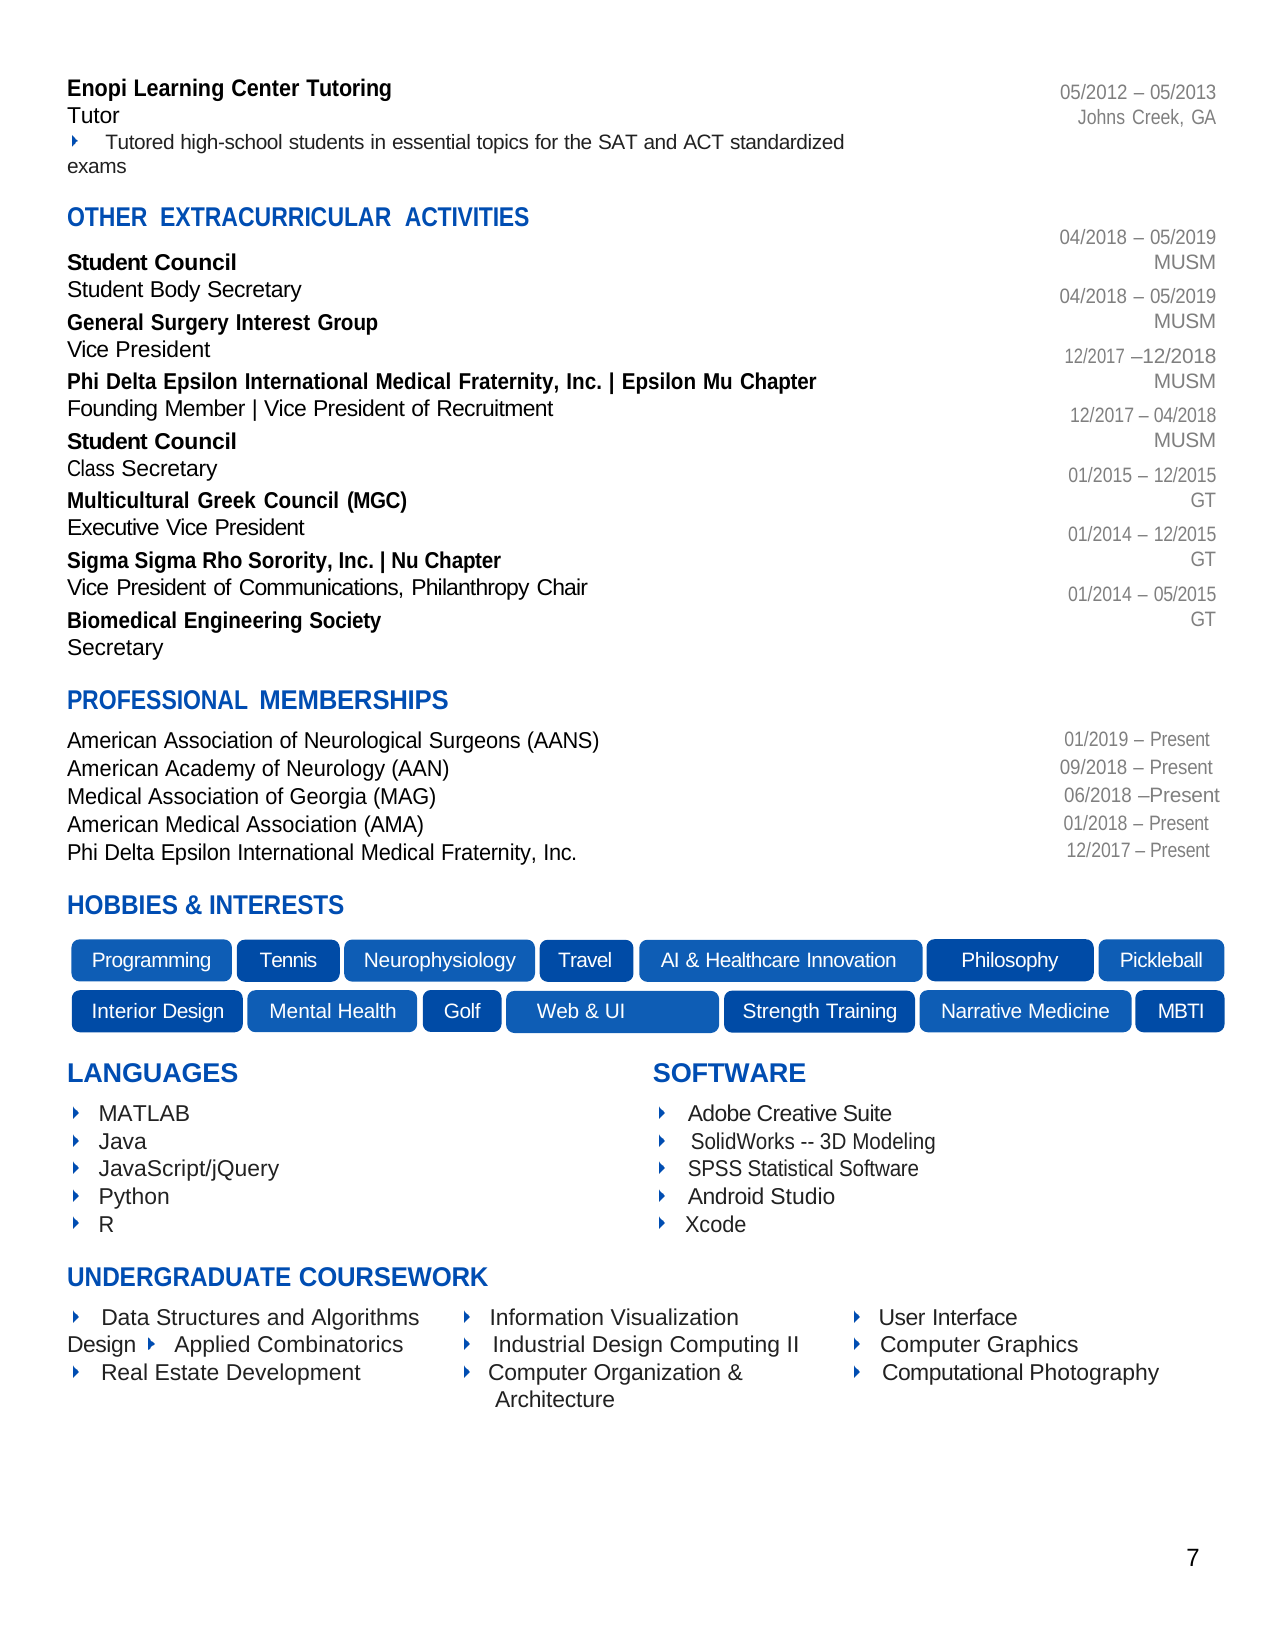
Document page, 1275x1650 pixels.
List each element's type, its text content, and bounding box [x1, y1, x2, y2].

picture [66, 1214, 85, 1232]
picture [66, 1103, 85, 1122]
subtitle HOBBIES & INTERESTS [67, 889, 1227, 920]
subtitle MUSM [1044, 428, 1216, 452]
text Johns Creek, GA [1044, 104, 1216, 128]
picture [66, 133, 83, 149]
text 01/2015 – 12/2015 [1044, 463, 1216, 487]
subtitle MUSM [1044, 309, 1216, 333]
picture [652, 1103, 671, 1122]
text 12/2017 –12/2018 [1044, 344, 1216, 368]
text 04/2018 – 05/2019 [1044, 284, 1216, 308]
picture [847, 1307, 866, 1326]
text 12/2017 – 04/2018 [1044, 403, 1216, 427]
picture [457, 1307, 476, 1326]
text American Association of Neurological Surgeons (AANS) 01/2019 – Present [67, 727, 1227, 754]
subtitle UNDERGRADUATE COURSEWORK [67, 1261, 1227, 1292]
text LANGUAGES SOFTWARE [67, 1012, 1227, 1088]
text Secretary [67, 634, 901, 660]
picture [457, 1335, 476, 1353]
subtitle MUSM [1044, 249, 1216, 273]
subtitle Multicultural Greek Council (MGC) [67, 487, 901, 514]
text GT [1044, 607, 1216, 631]
text R Xcode [67, 1211, 1227, 1237]
text Class Secretary [67, 455, 901, 481]
subtitle OTHER EXTRACURRICULAR ACTIVITIES [67, 201, 901, 232]
text JavaScript/jQuery SPSS Statistical Software [67, 1155, 1227, 1182]
text Tutored high-school students in essential topics for the SAT and ACT standardized exams [67, 129, 901, 178]
text Student Body Secretary [67, 276, 901, 303]
subtitle Enopi Learning Center Tutoring [67, 73, 901, 101]
text Java SolidWorks -- 3D Modeling [67, 1128, 1227, 1154]
text Executive Vice President [67, 514, 901, 541]
text 04/2018 – 05/2019 [1044, 224, 1216, 248]
picture [66, 1307, 85, 1326]
text American Medical Association (AMA) 01/2018 – Present [67, 810, 1227, 837]
text Vice President of Communications, Philanthropy Chair [67, 574, 901, 601]
text Python Android Studio [67, 1183, 1227, 1209]
text 01/2014 – 05/2015 [1044, 582, 1216, 606]
text 01/2014 – 12/2015 [1044, 522, 1216, 546]
text Computational Photography [848, 1359, 1227, 1385]
picture [66, 1158, 85, 1177]
picture [142, 1335, 160, 1353]
text Medical Association of Georgia (MAG) 06/2018 –Present [67, 782, 1227, 809]
text Data Structures and Algorithms Information Visualization User Interface Design Applied Combinatorics Industrial Design Computing II Computer Graphics [67, 1304, 1091, 1358]
subtitle General Surgery Interest Group [67, 309, 901, 335]
picture [457, 1362, 476, 1381]
text Founding Member | Vice President of Recruitment [67, 395, 901, 422]
text American Academy of Neurology (AAN) 09/2018 – Present [67, 755, 1227, 782]
subtitle Student Council [67, 249, 901, 276]
picture [66, 1362, 85, 1381]
subtitle PROFESSIONAL MEMBERSHIPS [67, 684, 1227, 715]
text Vice President [67, 336, 901, 362]
subtitle Student Council [67, 428, 901, 454]
text 05/2012 – 05/2013 [1044, 79, 1216, 103]
text Phi Delta Epsilon International Medical Fraternity, Inc. 12/2017 – Present [67, 838, 1227, 865]
picture [652, 1186, 671, 1205]
picture [66, 1131, 85, 1150]
text MATLAB Adobe Creative Suite [67, 1100, 1227, 1127]
subtitle Sigma Sigma Rho Sorority, Inc. | Nu Chapter [67, 547, 901, 573]
picture [652, 1131, 671, 1150]
picture [652, 1214, 671, 1232]
subtitle MUSM [1044, 369, 1216, 393]
text Tutor [67, 102, 901, 128]
text Real Estate Development Computer Organization & Architecture [67, 1359, 743, 1412]
subtitle GT [1044, 547, 1216, 571]
subtitle GT [1044, 488, 1216, 512]
picture [66, 1186, 85, 1205]
picture [847, 1335, 866, 1353]
picture [652, 1158, 671, 1177]
subtitle Biomedical Engineering Society [67, 607, 901, 633]
picture [847, 1362, 866, 1381]
subtitle Phi Delta Epsilon International Medical Fraternity, Inc. | Epsilon Mu Chapter [67, 368, 901, 394]
